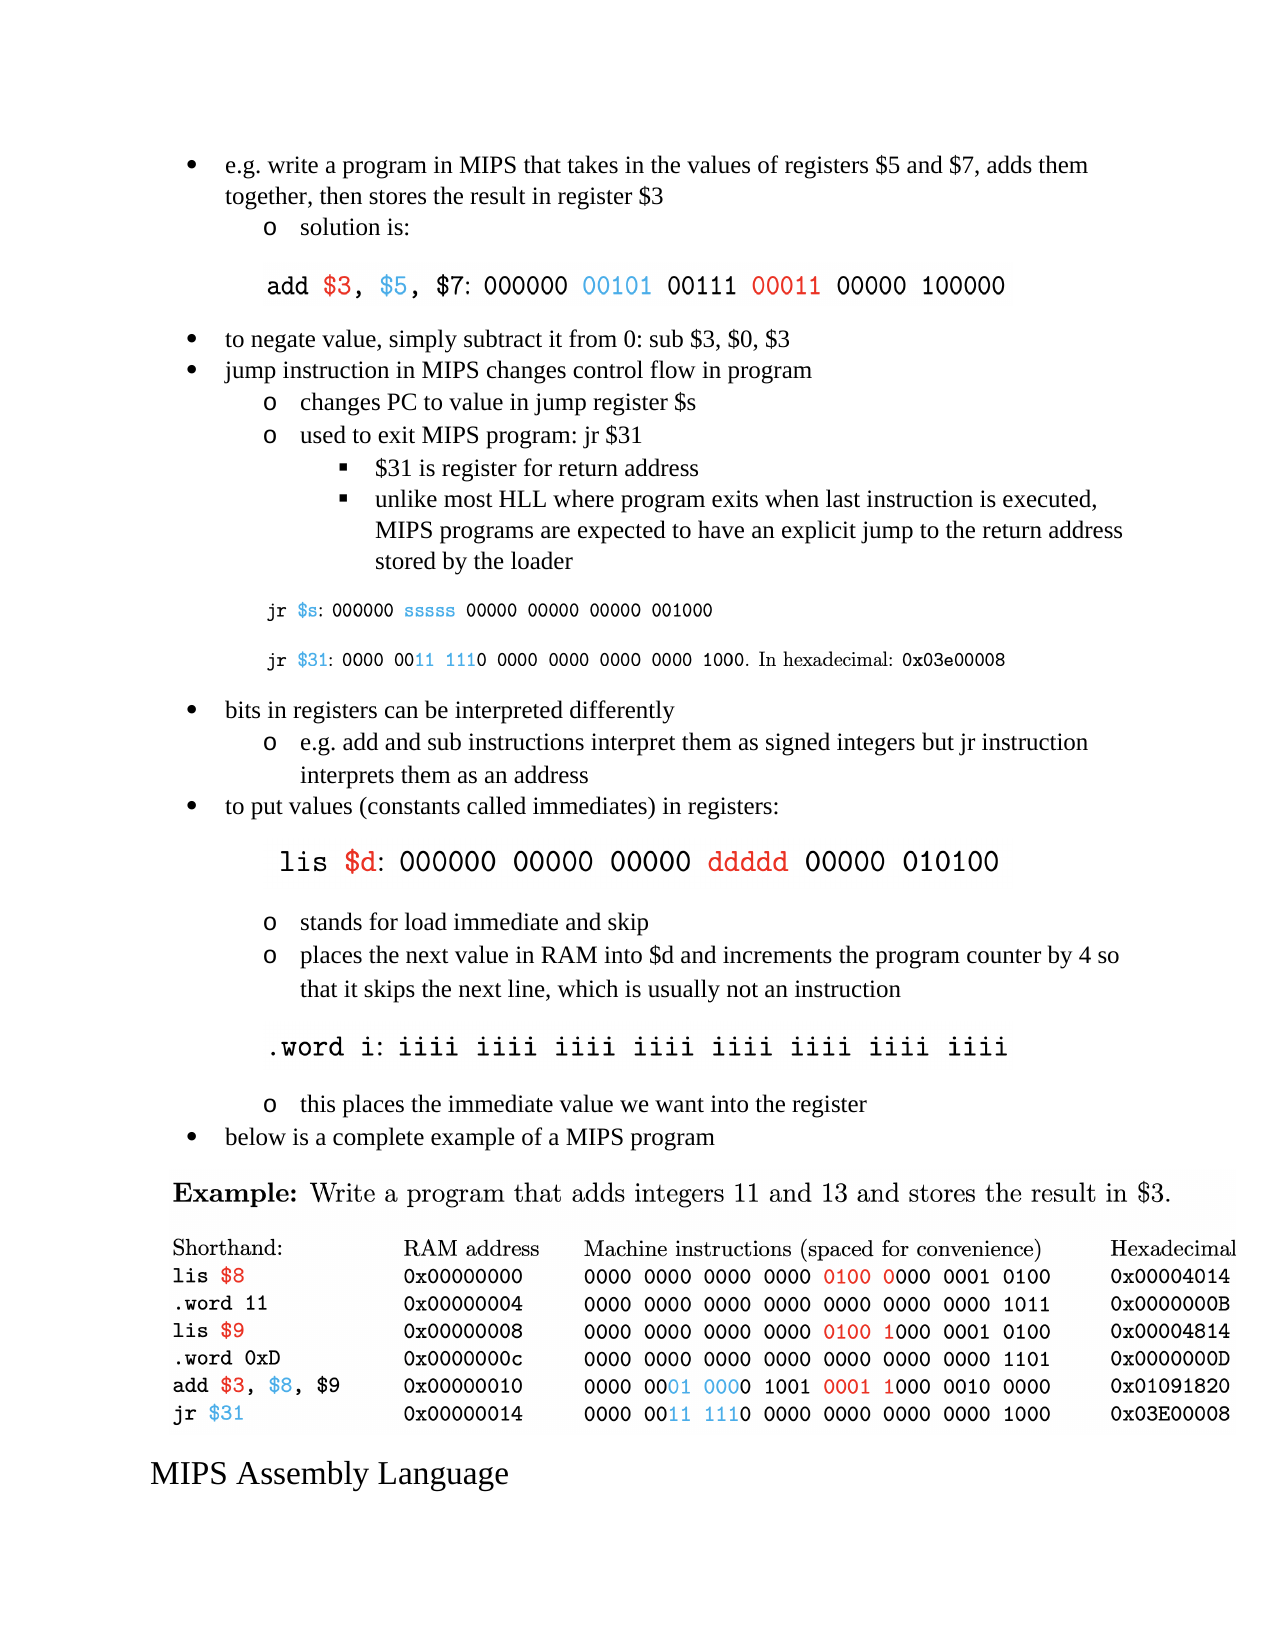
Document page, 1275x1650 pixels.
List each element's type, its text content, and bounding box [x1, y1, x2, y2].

list stands for load immediate and skip [262, 907, 1125, 938]
list bits in registers can be interpreted differently [187, 696, 1125, 724]
list to put values (constants called immediates) in registers: [187, 791, 1125, 819]
list e.g. add and sub instructions interpret them as signed integers but jr instruction interprets them as an address [262, 727, 1125, 788]
list solution is: [262, 212, 1125, 243]
list to negate value, simply subtract it from 0: sub $3, $0, $3 [187, 324, 1125, 353]
list $31 is register for return address [337, 453, 1125, 482]
list e.g. write a program in MIPS that takes in the values of registers $5 and $7, adds them together, then stores the result in register $3 [187, 150, 1125, 210]
list below is a complete example of a MIPS program [187, 1122, 1125, 1151]
text MIPS Assembly Language [150, 1453, 1125, 1491]
list this places the immediate value we want into the register [262, 1089, 1125, 1119]
list changes PC to value in jump register $s [262, 387, 1125, 417]
list jump instruction in MIPS changes control flow in program [187, 356, 1125, 384]
list places the next value in RAM into $d and increments the program counter by 4 so that it skips the next line, which is usually not an instruction [262, 941, 1125, 1002]
list unlike most HLL where program exits when last instruction is executed, MIPS programs are expected to have an explicit jump to the return address stored by the loader [337, 484, 1125, 575]
list used to exit MIPS program: jr $31 [262, 420, 1125, 451]
